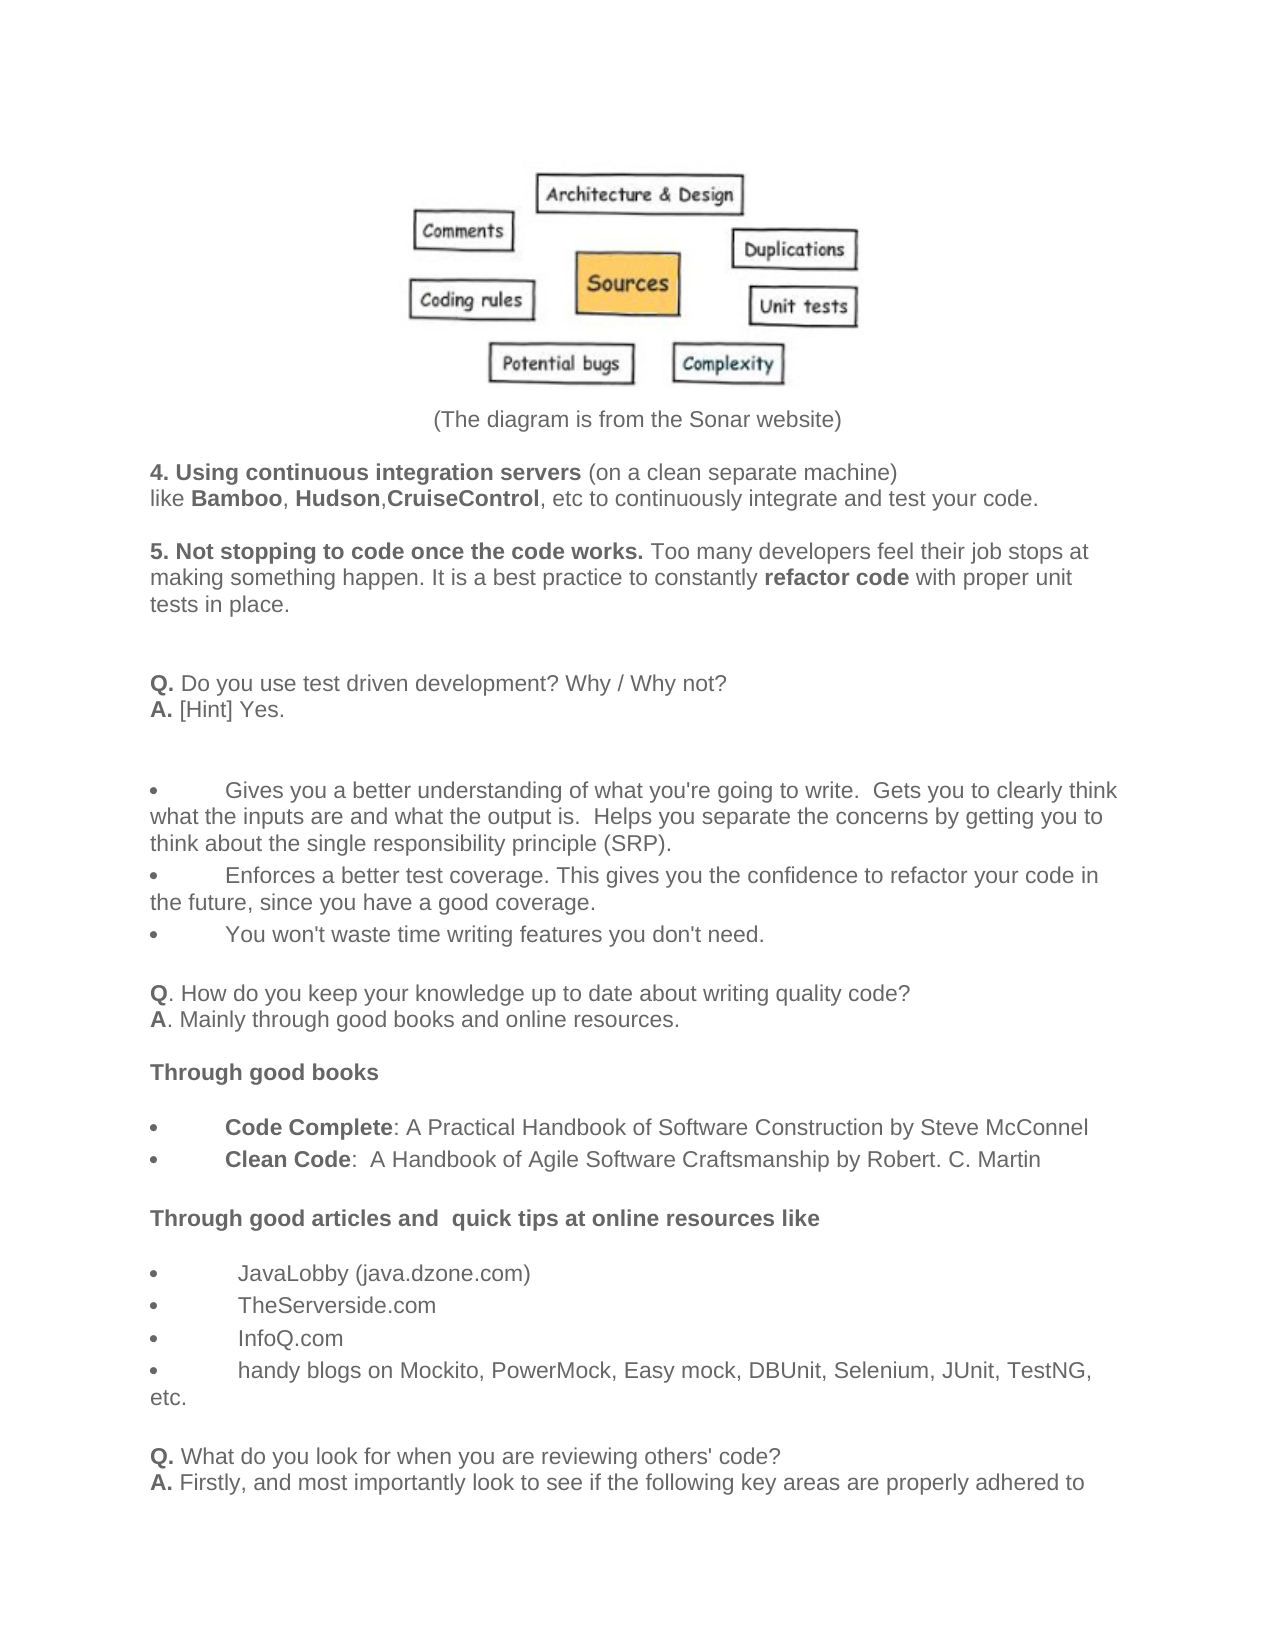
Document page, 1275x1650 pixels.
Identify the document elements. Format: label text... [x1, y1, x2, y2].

list InfoQ.com [150, 1325, 1125, 1351]
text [150, 1416, 1125, 1495]
list handy blogs on Mockito, PowerMock, Easy mock, DBUnit, Selenium, JUnit, TestNG, etc. [150, 1357, 1125, 1410]
text 4. Using continuous integration servers (on a clean separate machine) like Bamboo, Hudson,CruiseControl, etc to continuously integrate and test your code. 5. Not stopping to code once the code works. Too many developers feel their job stops at making something happen. It is a best practice to constantly refactor code with proper unit tests in place. Q. Do you use test driven development? Why / Why not? A. [Hint] Yes. [150, 433, 1125, 777]
list Clean Code: A Handbook of Agile Software Craftsmanship by Robert. C. Martin [150, 1146, 1125, 1172]
picture [387, 150, 888, 407]
list You won't waste time writing features you don't need. [150, 921, 1125, 947]
list Code Complete: A Practical Handbook of Software Construction by Steve McConnel [150, 1113, 1125, 1140]
text Through good articles and quick tips at online resources like [150, 1179, 1125, 1259]
list Enforces a better test coverage. This gives you the confidence to refactor your code in the future, since you have a good coverage. [150, 862, 1125, 915]
text (The diagram is from the Sonar website) [150, 406, 1125, 433]
list JavaLobby (java.dzone.com) [150, 1259, 1125, 1286]
text Q. How do you keep your knowledge up to date about writing quality code? A. Mainly through good books and online resources. Through good books [150, 954, 1125, 1113]
list TheServerside.com [150, 1292, 1125, 1318]
list Gives you a better understanding of what you're going to write. Gets you to clearly think what the inputs are and what the output is. Helps you separate the concerns by getting you to think about the single responsibility principle (SRP). [150, 777, 1125, 856]
